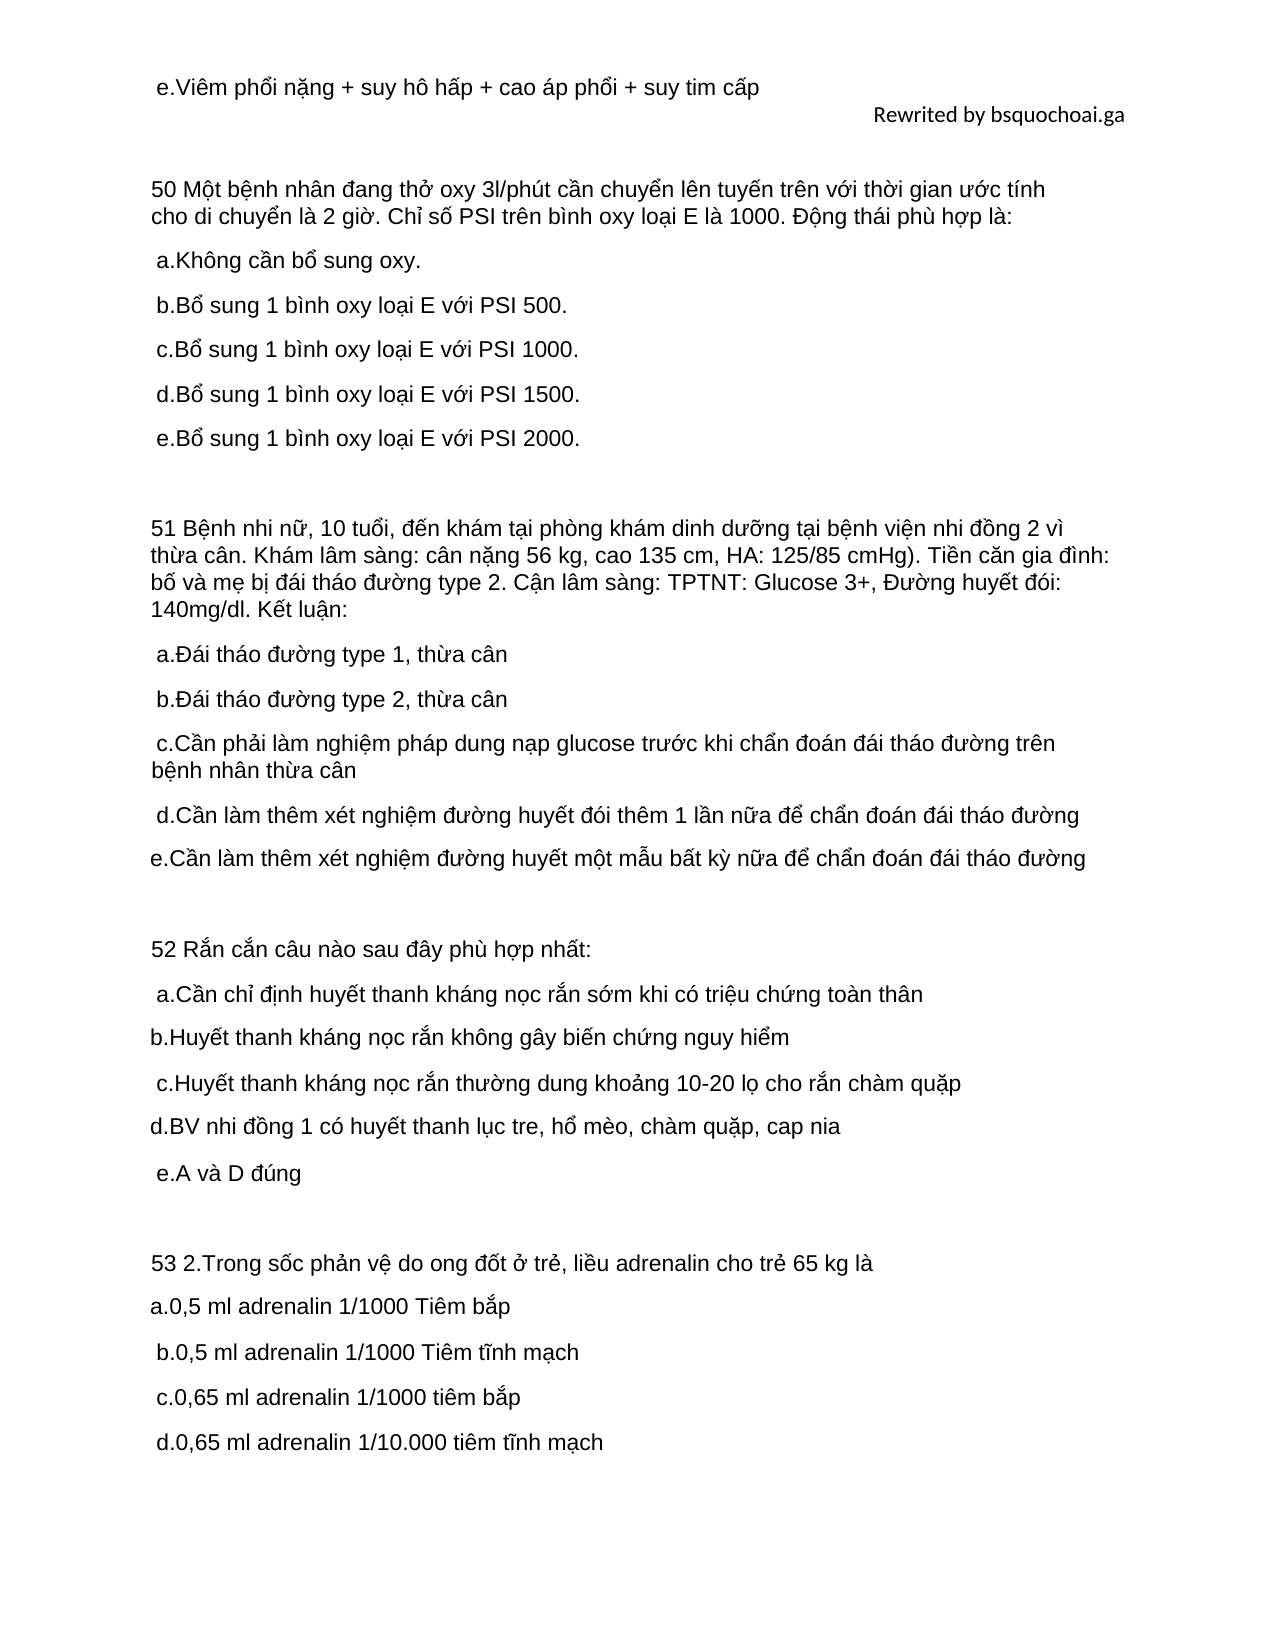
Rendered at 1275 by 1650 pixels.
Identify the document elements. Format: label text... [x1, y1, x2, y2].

text Rewrited by bsquochoai.ga [150, 100, 1125, 128]
text 53 2.Trong sốc phản vệ do ong đốt ở trẻ, liều adrenalin cho trẻ 65 kg là a.0,5 ml adrenalin 1/1000 Tiêm bắp [150, 1250, 922, 1319]
text 52 Rắn cắn câu nào sau đây phù hợp nhất: [151, 936, 1131, 962]
text c.Bổ sung 1 bình oxy loại E với PSI 1000. [150, 336, 1131, 363]
text e.Viêm phổi nặng + suy hô hấp + cao áp phổi + suy tim cấp [150, 73, 1131, 100]
text d.Cần làm thêm xét nghiệm đường huyết đói thêm 1 lần nữa để chẩn đoán đái tháo đường e.Cần làm thêm xét nghiệm đường huyết một mẫu bất kỳ nữa để chẩn đoán đái tháo đường [150, 802, 1112, 871]
text a.Đái tháo đường type 1, thừa cân [150, 641, 1131, 667]
text e.Bổ sung 1 bình oxy loại E với PSI 2000. [150, 425, 1131, 452]
text a.Không cần bổ sung oxy. [150, 247, 1131, 273]
text c.0,65 ml adrenalin 1/1000 tiêm bắp [150, 1384, 1131, 1410]
text e.A và D đúng [150, 1160, 1131, 1186]
text c.Cần phải làm nghiệm pháp dung nạp glucose trước khi chẩn đoán đái tháo đường trên bệnh nhân thừa cân [150, 730, 1075, 783]
text c.Huyết thanh kháng nọc rắn thường dung khoảng 10-20 lọ cho rắn chàm quặp d.BV nhi đồng 1 có huyết thanh lục tre, hổ mèo, chàm quặp, cap nia [150, 1070, 981, 1139]
text d.0,65 ml adrenalin 1/10.000 tiêm tĩnh mạch [150, 1428, 1131, 1455]
text d.Bổ sung 1 bình oxy loại E với PSI 1500. [150, 381, 1131, 407]
text a.Cần chỉ định huyết thanh kháng nọc rắn sớm khi có triệu chứng toàn thân b.Huyết thanh kháng nọc rắn không gây biến chứng nguy hiểm [150, 981, 943, 1050]
text b.Bổ sung 1 bình oxy loại E với PSI 500. [150, 292, 1131, 318]
text 50 Một bệnh nhân đang thở oxy 3l/phút cần chuyển lên tuyến trên với thời gian ước tính cho di chuyển là 2 giờ. Chỉ số PSI trên bình oxy loại E là 1000. Động thái phù hợp là: [151, 176, 1094, 229]
text 51 Bệnh nhi nữ, 10 tuổi, đến khám tại phòng khám dinh dưỡng tại bệnh viện nhi đồng 2 vì thừa cân. Khám lâm sàng: cân nặng 56 kg, cao 135 cm, HA: 125/85 cmHg). Tiền căn gia đình: bố và mẹ bị đái tháo đường type 2. Cận lâm sàng: TPTNT: Glucose 3+, Đường huyết đói: 140mg/dl. Kết luận: [150, 515, 1116, 623]
text b.0,5 ml adrenalin 1/1000 Tiêm tĩnh mạch [150, 1339, 1131, 1366]
text b.Đái tháo đường type 2, thừa cân [150, 686, 1131, 712]
